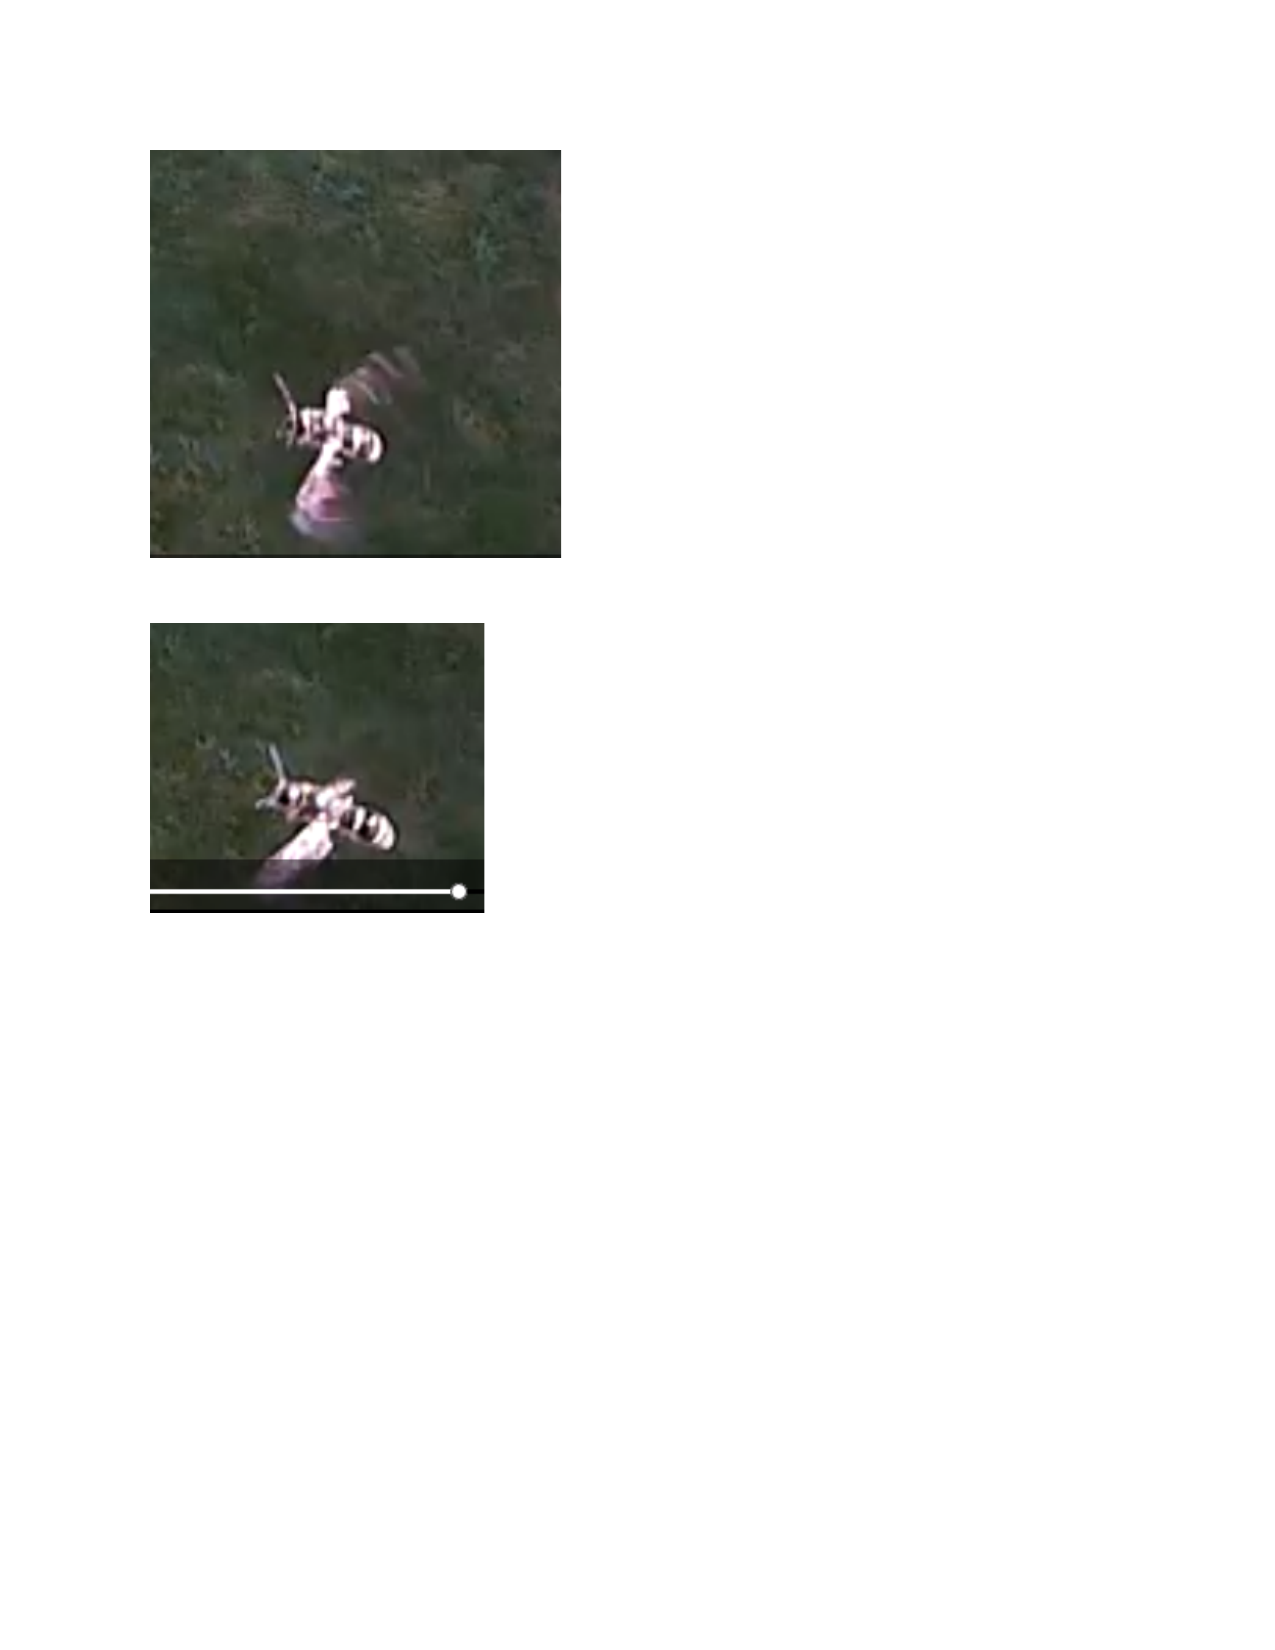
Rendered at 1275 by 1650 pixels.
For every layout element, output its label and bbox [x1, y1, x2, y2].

picture [150, 623, 485, 913]
picture [150, 150, 562, 558]
